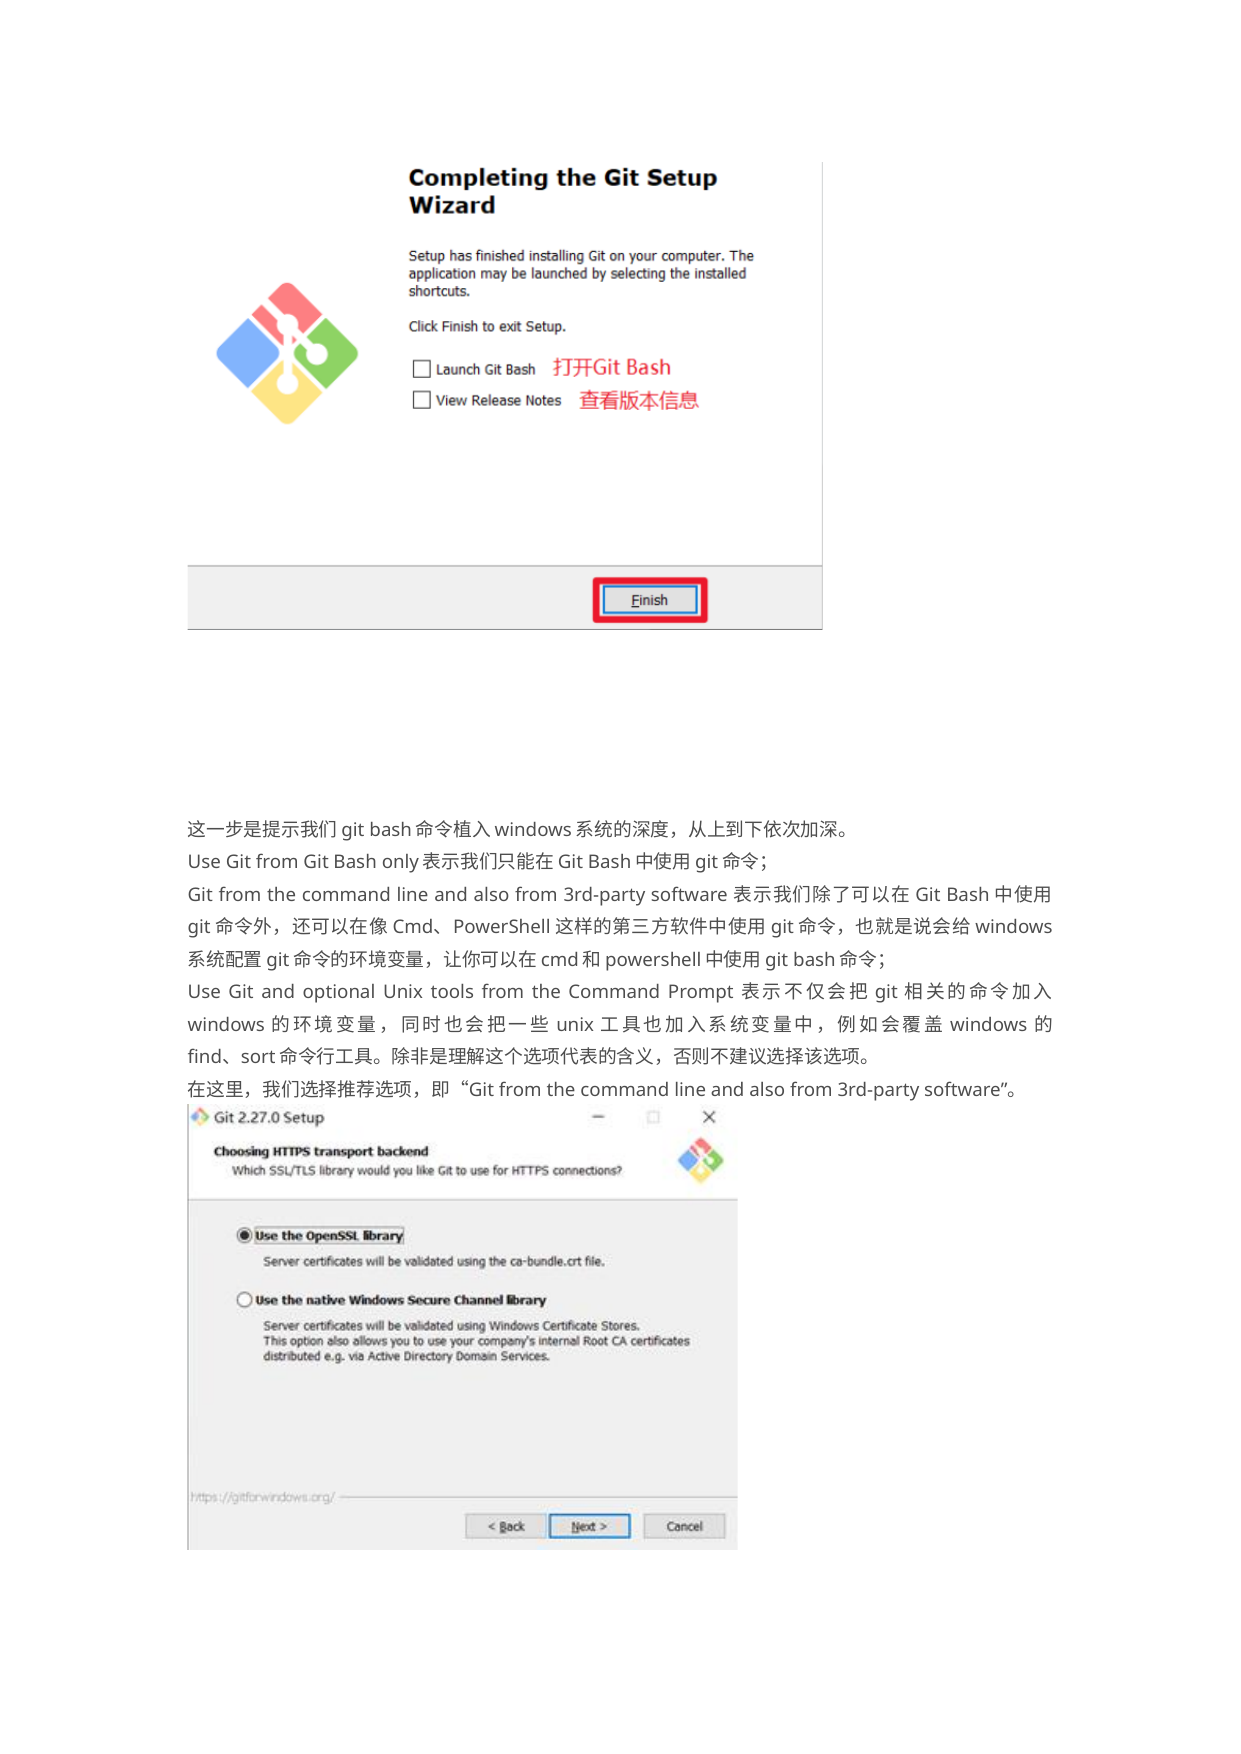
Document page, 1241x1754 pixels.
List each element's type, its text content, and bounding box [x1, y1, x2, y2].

picture [187, 1104, 738, 1550]
text 在这里，我们选择推荐选项，即“Git from the command line and also from 3rd-party software”。 [187, 1072, 1053, 1104]
text Use Git and optional Unix tools from the Command Prompt表示不仅会把git相关的命令加入windows的环境变量，同时也会把一些unix工具也加入系统变量中，例如会覆盖windows的find、sort命令行工具。除非是理解这个选项代表的含义，否则不建议选择该选项。 [187, 1022, 1053, 1072]
text Git from the command line and also from 3rd-party software表示我们除了可以在Git Bash中使用git命令外，还可以在像Cmd、PowerShell这样的第三方软件中使用git命令，也就是说会给windows系统配置git命令的环境变量，让你可以在cmd和powershell中使用git bash命令； [187, 877, 1053, 974]
text Use Git and optional Unix tools from the Command Prompt表示不仅会把git相关的命令加入windows的环境变量，同时也会把一些unix工具也加入系统变量中，例如会覆盖windows的find、sort命令行工具。除非是理解这个选项代表的含义，否则不建议选择该选项。 [187, 974, 1053, 1021]
picture [187, 162, 823, 630]
text 这一步是提示我们git bash命令植入windows系统的深度，从上到下依次加深。 [187, 812, 1053, 844]
text Use Git from Git Bash only表示我们只能在Git Bash中使用git命令； [187, 844, 1053, 877]
